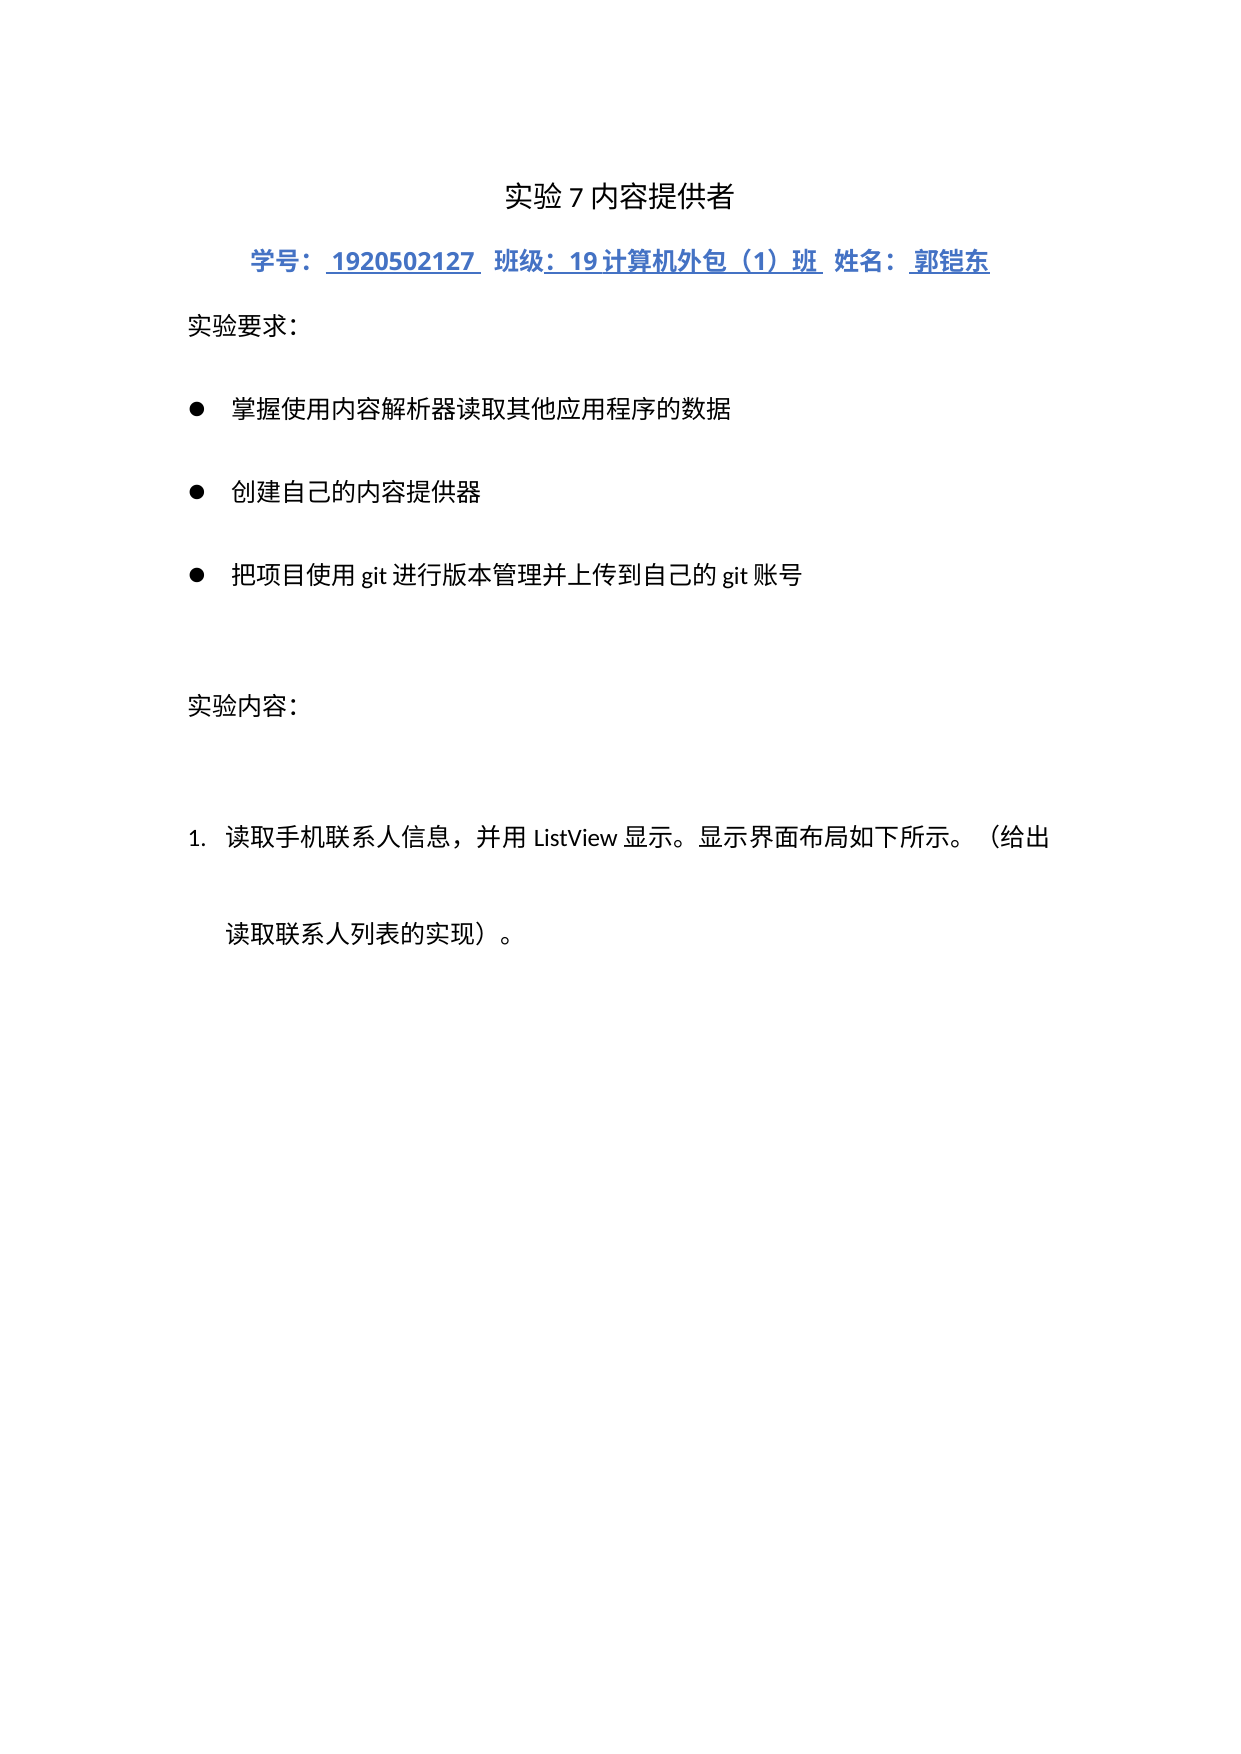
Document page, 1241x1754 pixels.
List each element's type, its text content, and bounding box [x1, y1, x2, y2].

list 读取手机联系人信息，并用ListView显示。显示界面布局如下所示。（给出读取联系人列表的实现）。 [187, 803, 1053, 966]
text 实验内容： [187, 672, 1053, 737]
list 把项目使用git进行版本管理并上传到自己的git账号 [187, 541, 1053, 606]
text 实验7 内容提供者 [187, 162, 1053, 227]
list 创建自己的内容提供器 [187, 458, 1053, 523]
list 掌握使用内容解析器读取其他应用程序的数据 [187, 375, 1053, 440]
text 学号： 1920502127 班级：19计算机外包（1）班 姓名： 郭铠东 [187, 227, 1053, 292]
text 实验要求： [187, 292, 1053, 357]
